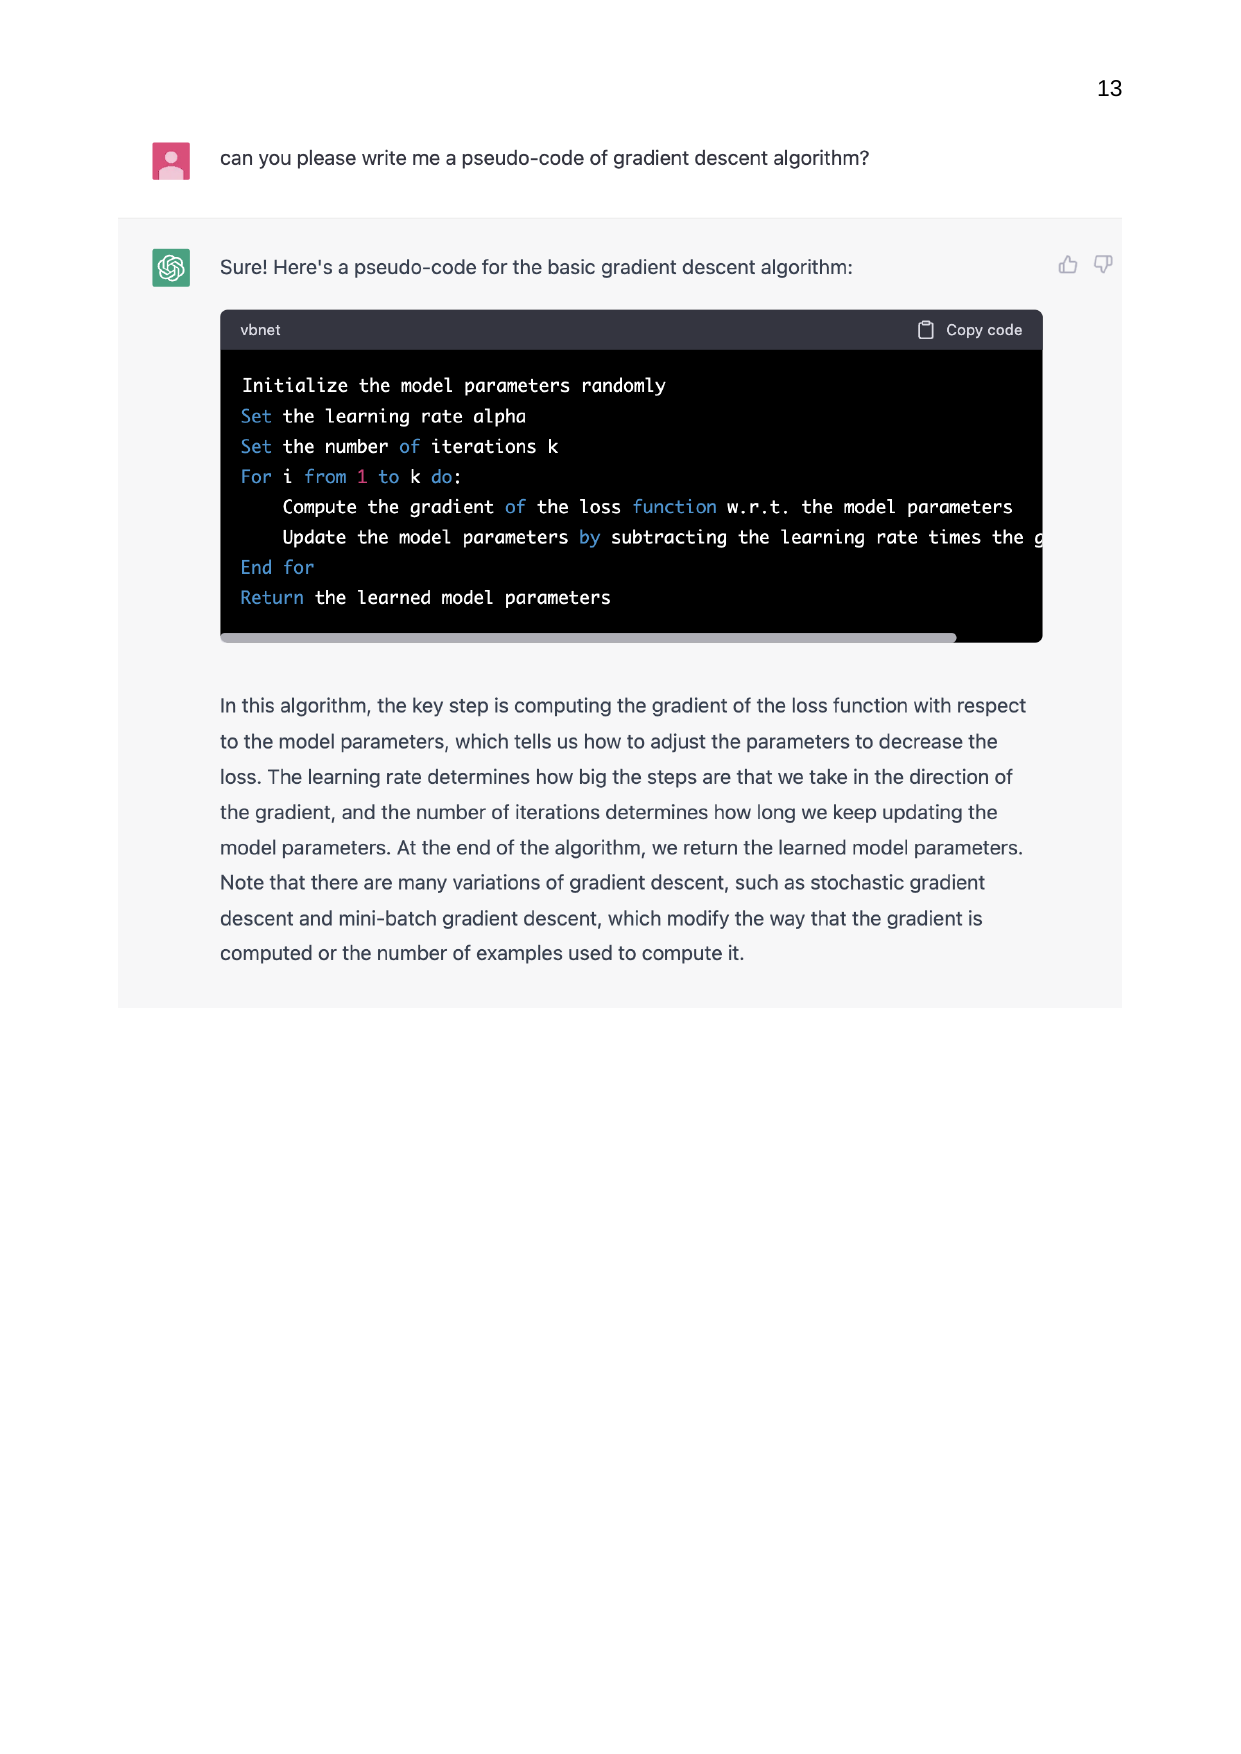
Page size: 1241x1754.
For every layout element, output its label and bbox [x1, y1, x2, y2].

picture [118, 118, 1122, 1008]
